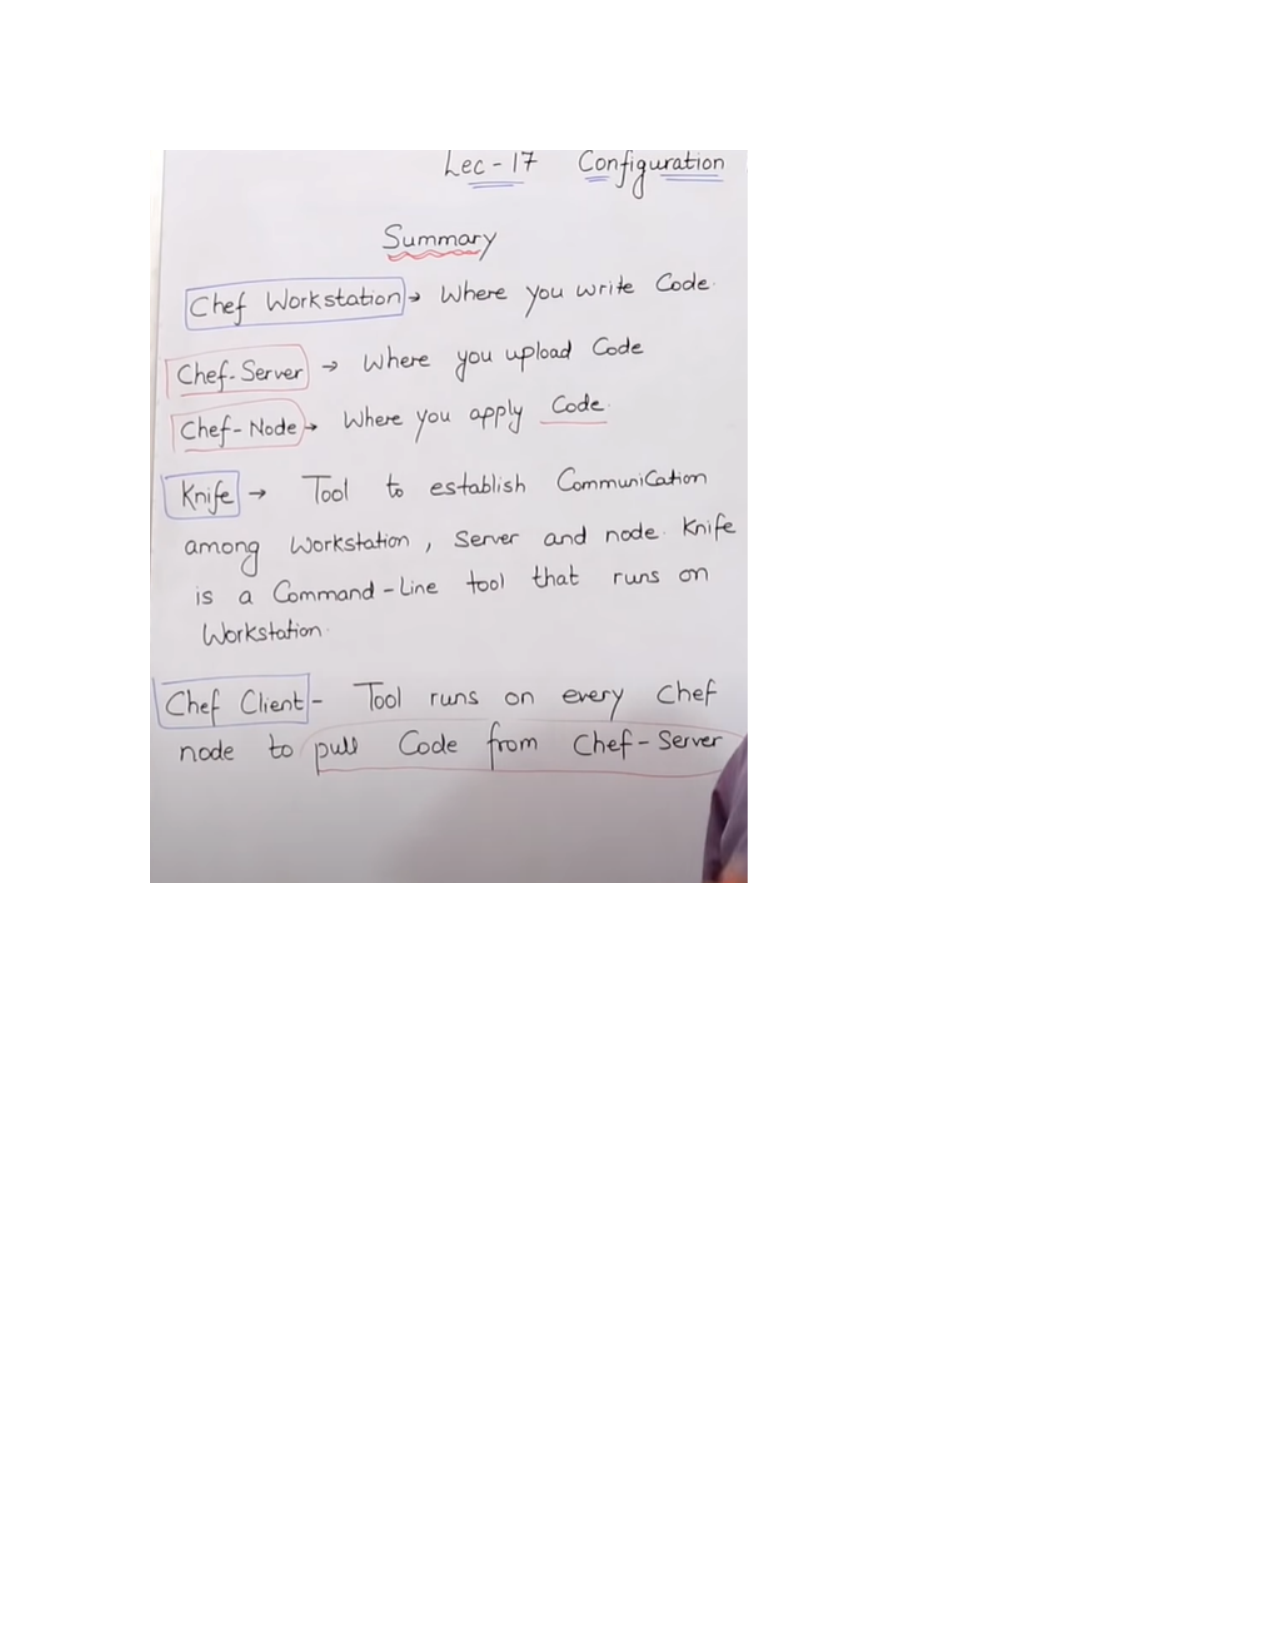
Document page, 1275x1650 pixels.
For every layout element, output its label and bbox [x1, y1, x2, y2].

picture [150, 150, 748, 883]
